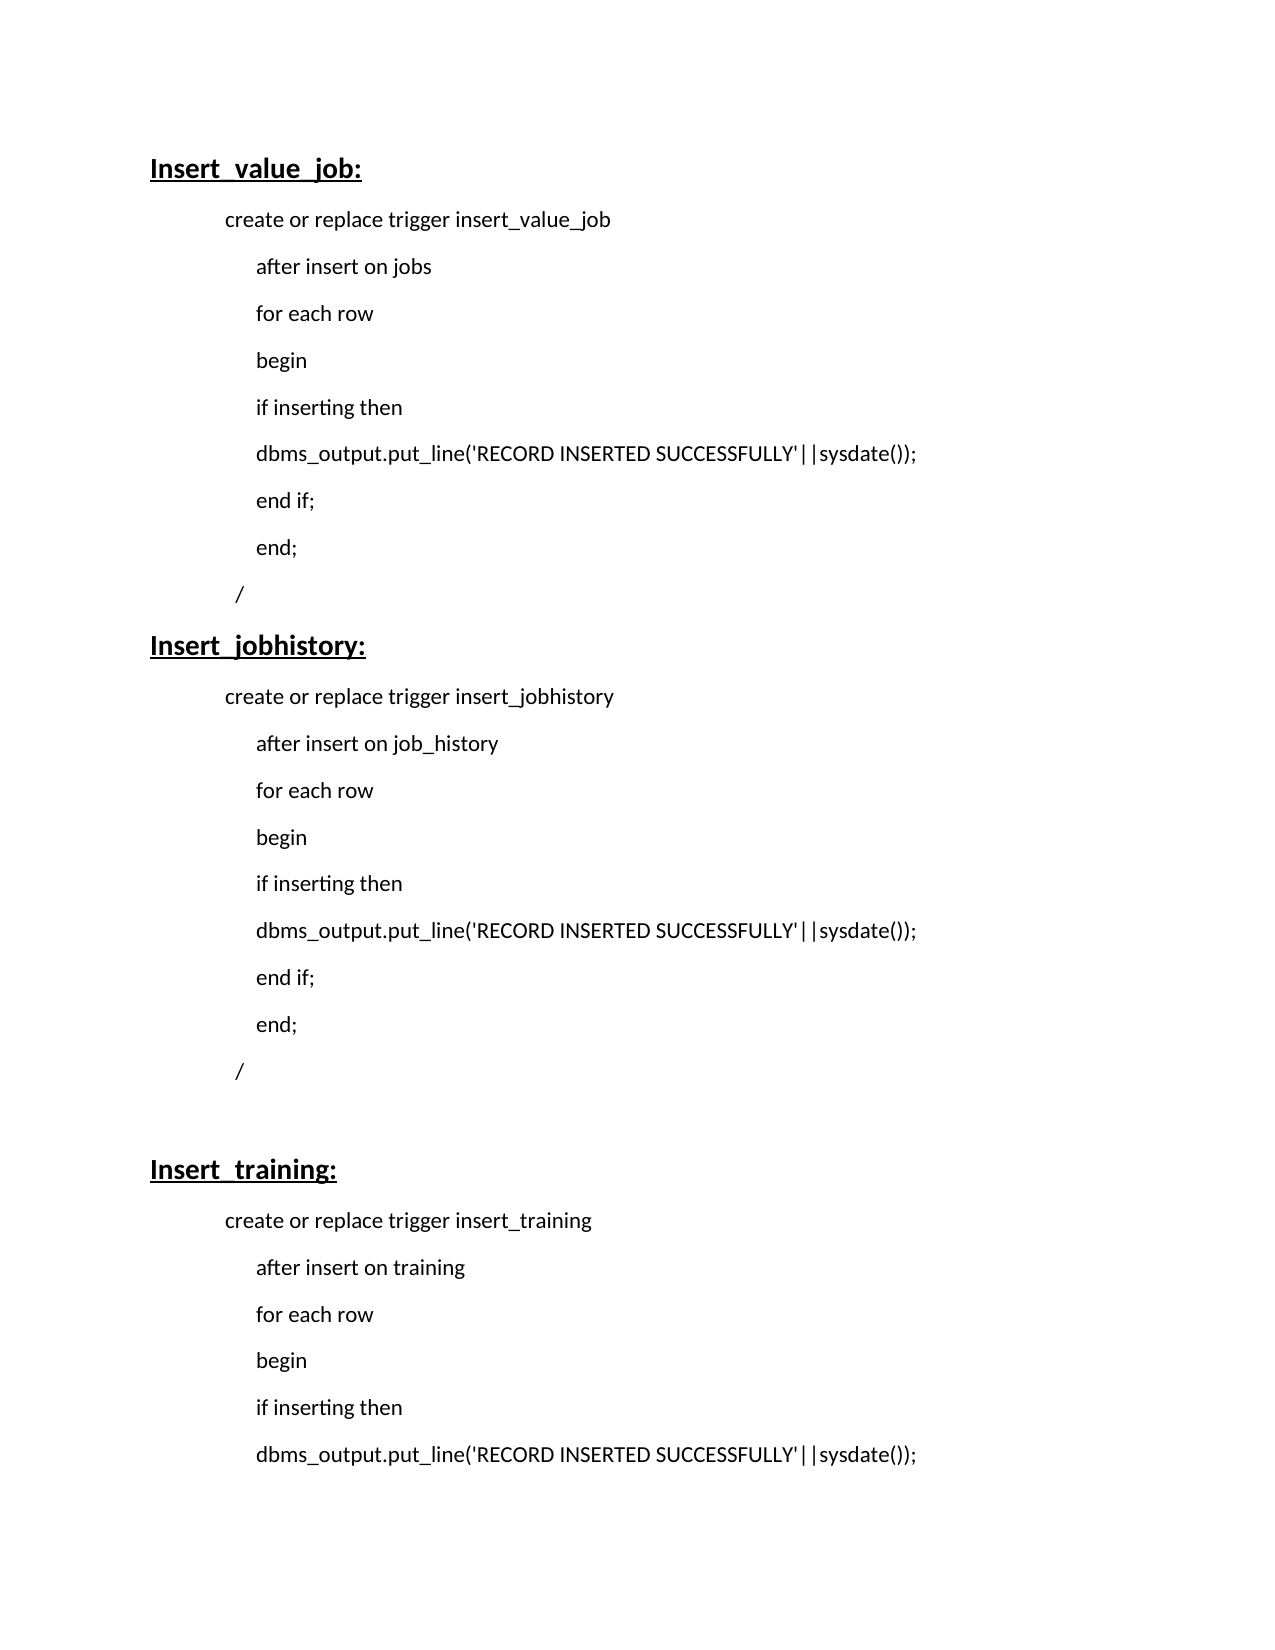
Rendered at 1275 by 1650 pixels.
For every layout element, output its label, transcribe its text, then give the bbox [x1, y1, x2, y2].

text create or replace trigger insert_training [150, 1206, 1125, 1234]
text end if; [150, 963, 1125, 991]
text after insert on jobs [150, 252, 1125, 280]
text end; [150, 533, 1125, 561]
text create or replace trigger insert_value_job [150, 205, 1125, 233]
text Insert_jobhistory: [150, 627, 1125, 663]
text after insert on job_history [150, 729, 1125, 757]
text create or replace trigger insert_jobhistory [150, 682, 1125, 710]
text dbms_output.put_line('RECORD INSERTED SUCCESSFULLY'||sysdate()); [150, 1440, 1125, 1468]
text end; [150, 1010, 1125, 1038]
text for each row [150, 299, 1125, 327]
text if inserting then [150, 869, 1125, 898]
text if inserting then [150, 1393, 1125, 1421]
text begin [150, 1347, 1125, 1374]
text Insert_training: [150, 1151, 1125, 1186]
text Insert_value_job: [150, 150, 1125, 186]
text / [150, 1057, 1125, 1085]
text if inserting then [150, 393, 1125, 421]
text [150, 439, 1125, 467]
text after insert on training [150, 1253, 1125, 1281]
text dbms_output.put_line('RECORD INSERTED SUCCESSFULLY'||sysdate()); [150, 916, 1125, 944]
text end if; [150, 486, 1125, 514]
text begin [150, 823, 1125, 851]
text for each row [150, 1300, 1125, 1328]
text begin [150, 346, 1125, 374]
text for each row [150, 776, 1125, 804]
text / [150, 580, 1125, 608]
